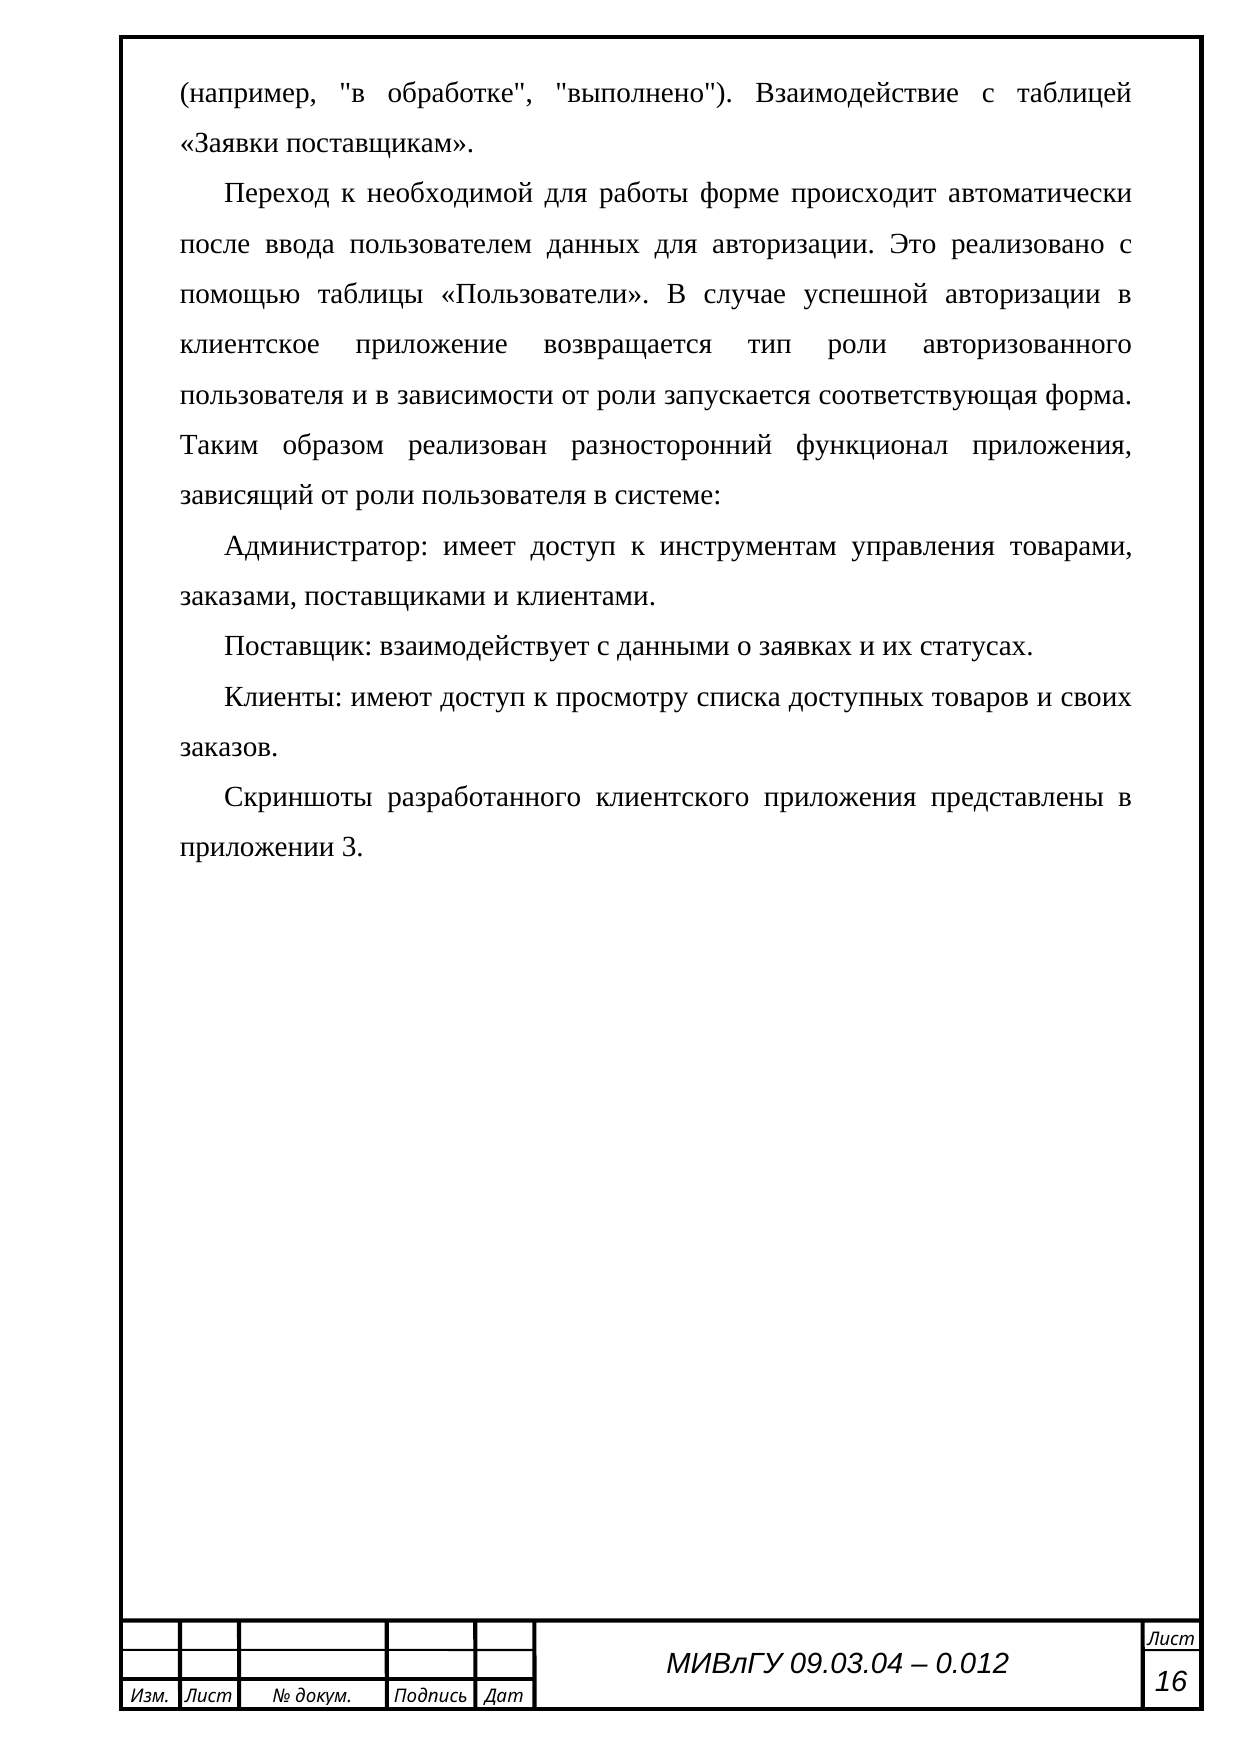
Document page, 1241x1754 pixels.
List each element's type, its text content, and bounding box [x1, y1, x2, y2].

text Переход к необходимой для работы форме происходит автоматически после ввода пользователем данных для авторизации. Это реализовано с помощью таблицы «Пользователи». В случае успешной авторизации в клиентское приложение возвращается тип роли авторизованного пользователя и в зависимости от роли запускается соответствующая форма. Таким образом реализован разносторонний функционал приложения, зависящий от роли пользователя в системе: [179, 176, 1133, 511]
text Администратор: имеет доступ к инструментам управления товарами, заказами, поставщиками и клиентами. [179, 528, 1133, 612]
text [179, 75, 1133, 159]
text Скриншоты разработанного клиентского приложения представлены в приложении 3. [179, 779, 1133, 863]
text Поставщик: взаимодействует с данными о заявках и их статусах. [179, 628, 1133, 662]
text Клиенты: имеют доступ к просмотру списка доступных товаров и своих заказов. [179, 679, 1133, 762]
